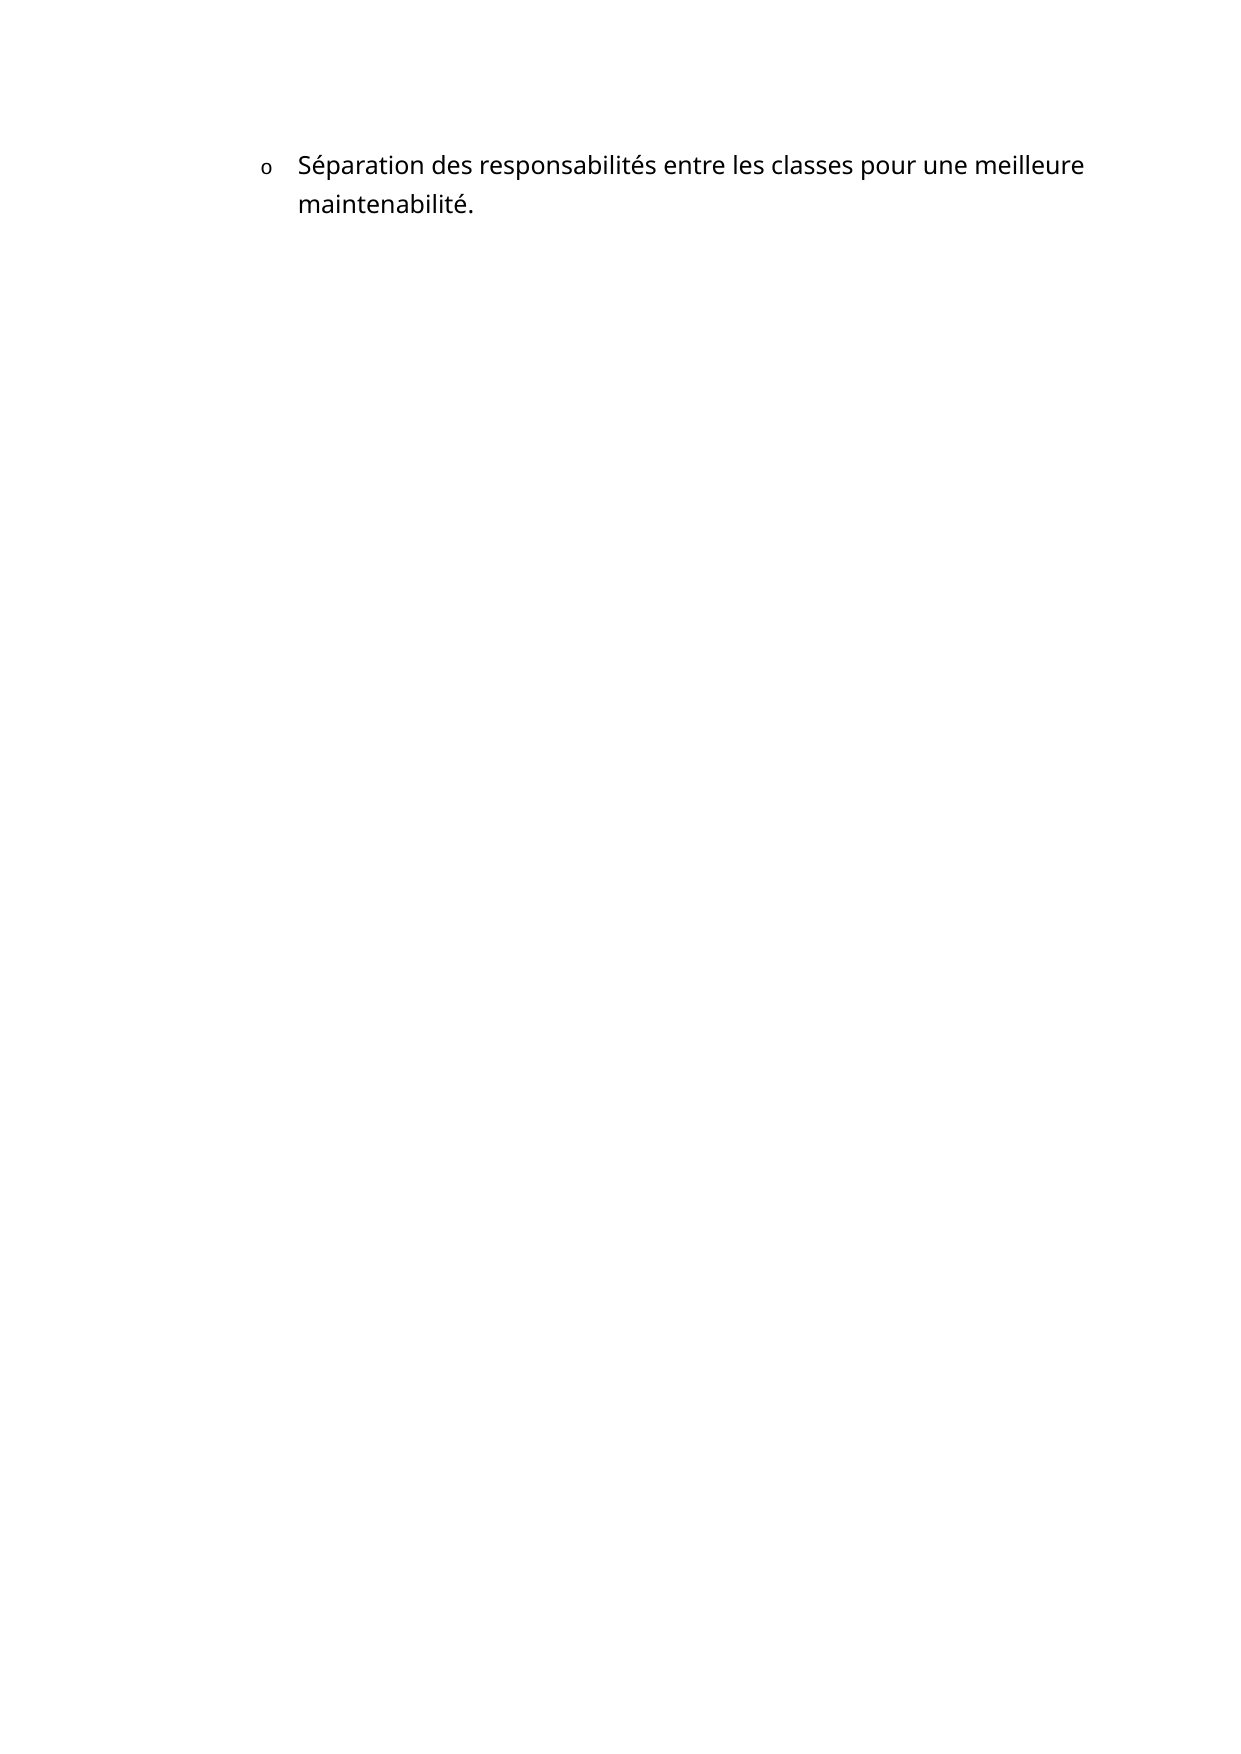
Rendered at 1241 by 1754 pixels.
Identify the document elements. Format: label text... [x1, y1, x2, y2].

list Séparation des responsabilités entre les classes pour une meilleure maintenabilité. [260, 148, 1093, 221]
